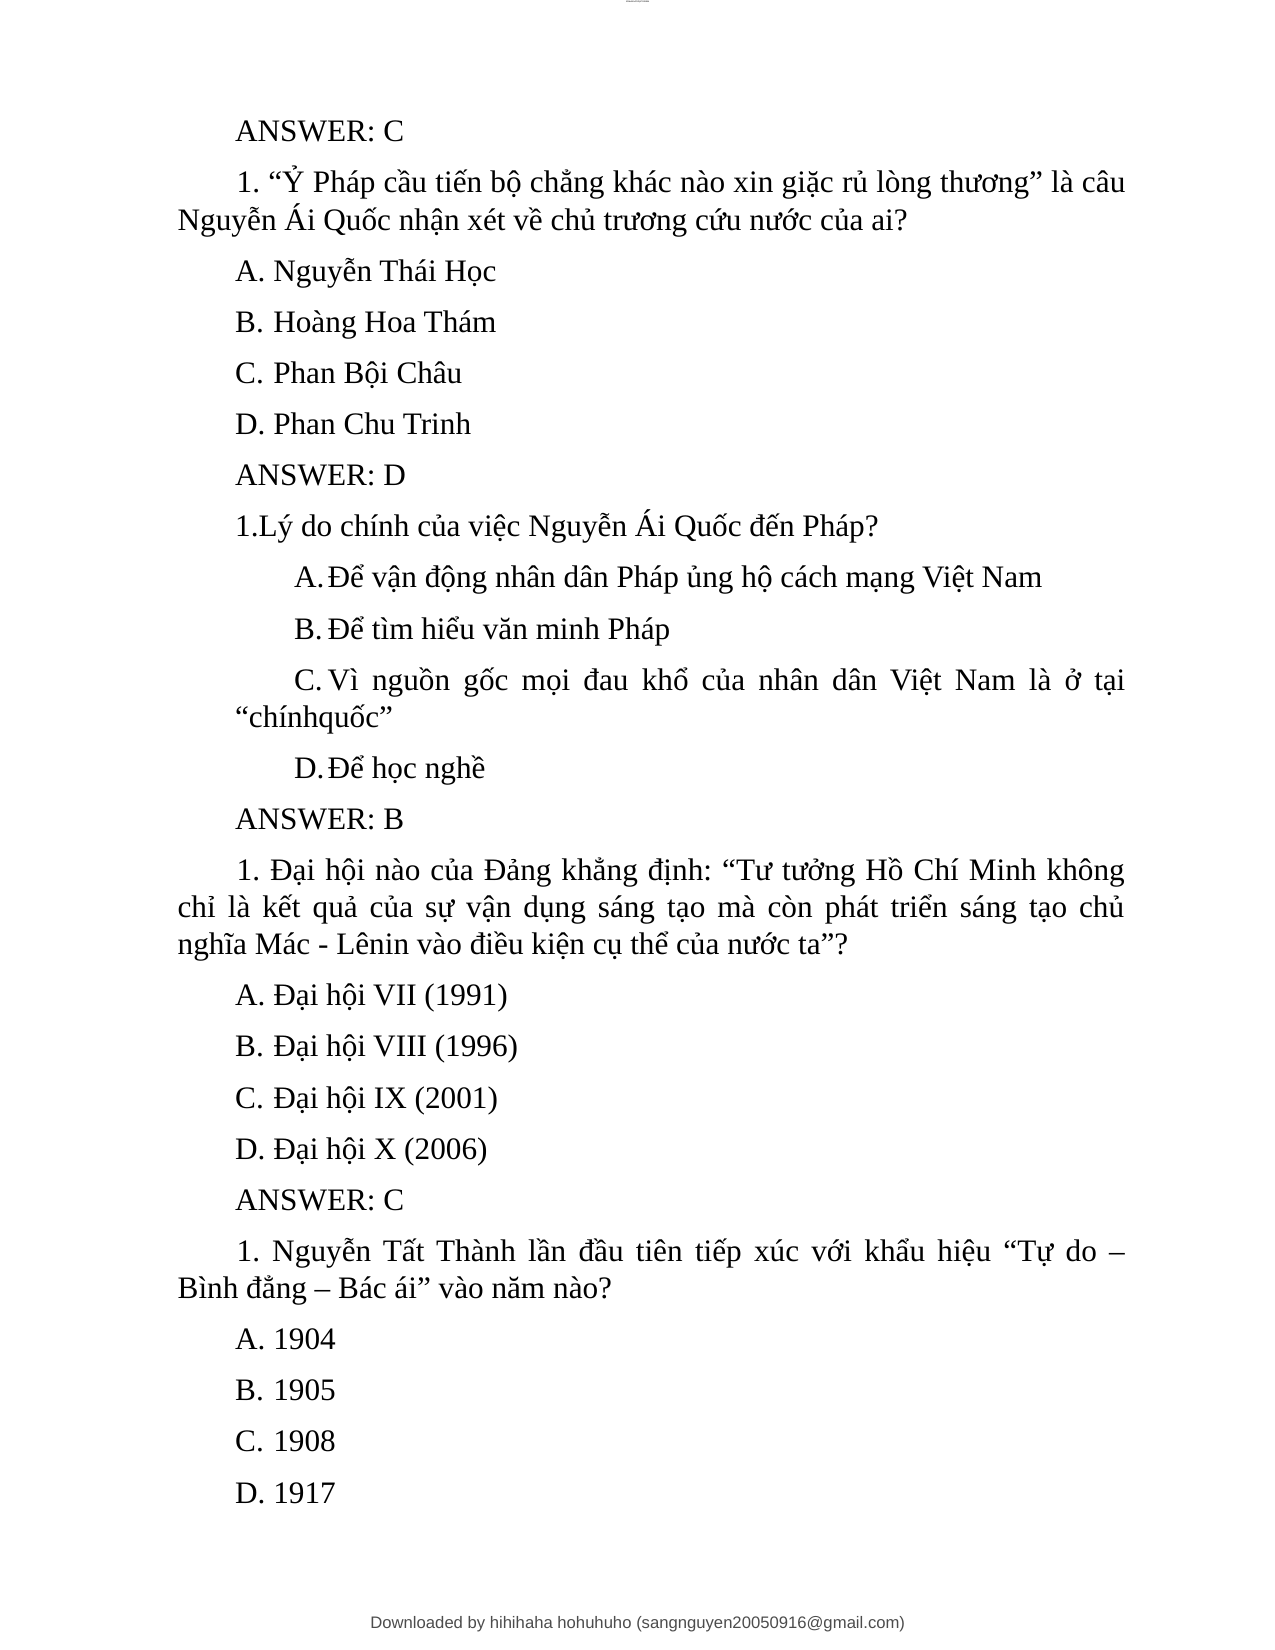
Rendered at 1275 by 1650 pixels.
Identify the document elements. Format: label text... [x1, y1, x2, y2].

text 1.Lý do chính của việc Nguyễn Ái Quốc đến Pháp? [235, 508, 1126, 543]
list Đại hội VIII (1996) [235, 1028, 1126, 1064]
text ANSWER: B [235, 800, 1126, 836]
list Phan Chu Trinh [235, 405, 1126, 441]
list Hoàng Hoa Thám [235, 303, 1126, 339]
list Vì nguồn gốc mọi đau khổ của nhân dân Việt Nam là ở tại “chínhquốc” [235, 661, 1126, 734]
list Phan Bội Châu [235, 354, 1126, 390]
list 1904 [235, 1320, 1126, 1356]
list 1917 [235, 1474, 1126, 1510]
list Nguyễn Thái Học [235, 252, 1126, 288]
text 1. “Ỷ Pháp cầu tiến bộ chẳng khác nào xin giặc rủ lòng thương” là câu Nguyễn Ái Quốc nhận xét về chủ trương cứu nước của ai? [177, 164, 1126, 237]
text ANSWER: C [235, 1181, 1126, 1217]
list Đại hội VII (1991) [235, 977, 1126, 1012]
text 1. Đại hội nào của Đảng khẳng định: “Tư tưởng Hồ Chí Minh không chỉ là kết quả của sự vận dụng sáng tạo mà còn phát triển sáng tạo chủ nghĩa Mác - Lênin vào điều kiện cụ thể của nước ta”? [177, 851, 1126, 961]
text ANSWER: C [235, 113, 1126, 148]
list Để học nghề [235, 749, 1126, 785]
text 1. Nguyễn Tất Thành lần đầu tiên tiếp xúc với khẩu hiệu “Tự do – Bình đẳng – Bác ái” vào năm nào? [177, 1232, 1126, 1305]
list 1905 [235, 1372, 1126, 1407]
list Để tìm hiểu văn minh Pháp [235, 610, 1126, 646]
list Để vận động nhân dân Pháp ủng hộ cách mạng Việt Nam [235, 559, 1126, 595]
list 1908 [235, 1423, 1126, 1459]
list Đại hội X (2006) [235, 1130, 1126, 1166]
list Đại hội IX (2001) [235, 1079, 1126, 1115]
text ANSWER: D [235, 456, 1126, 492]
